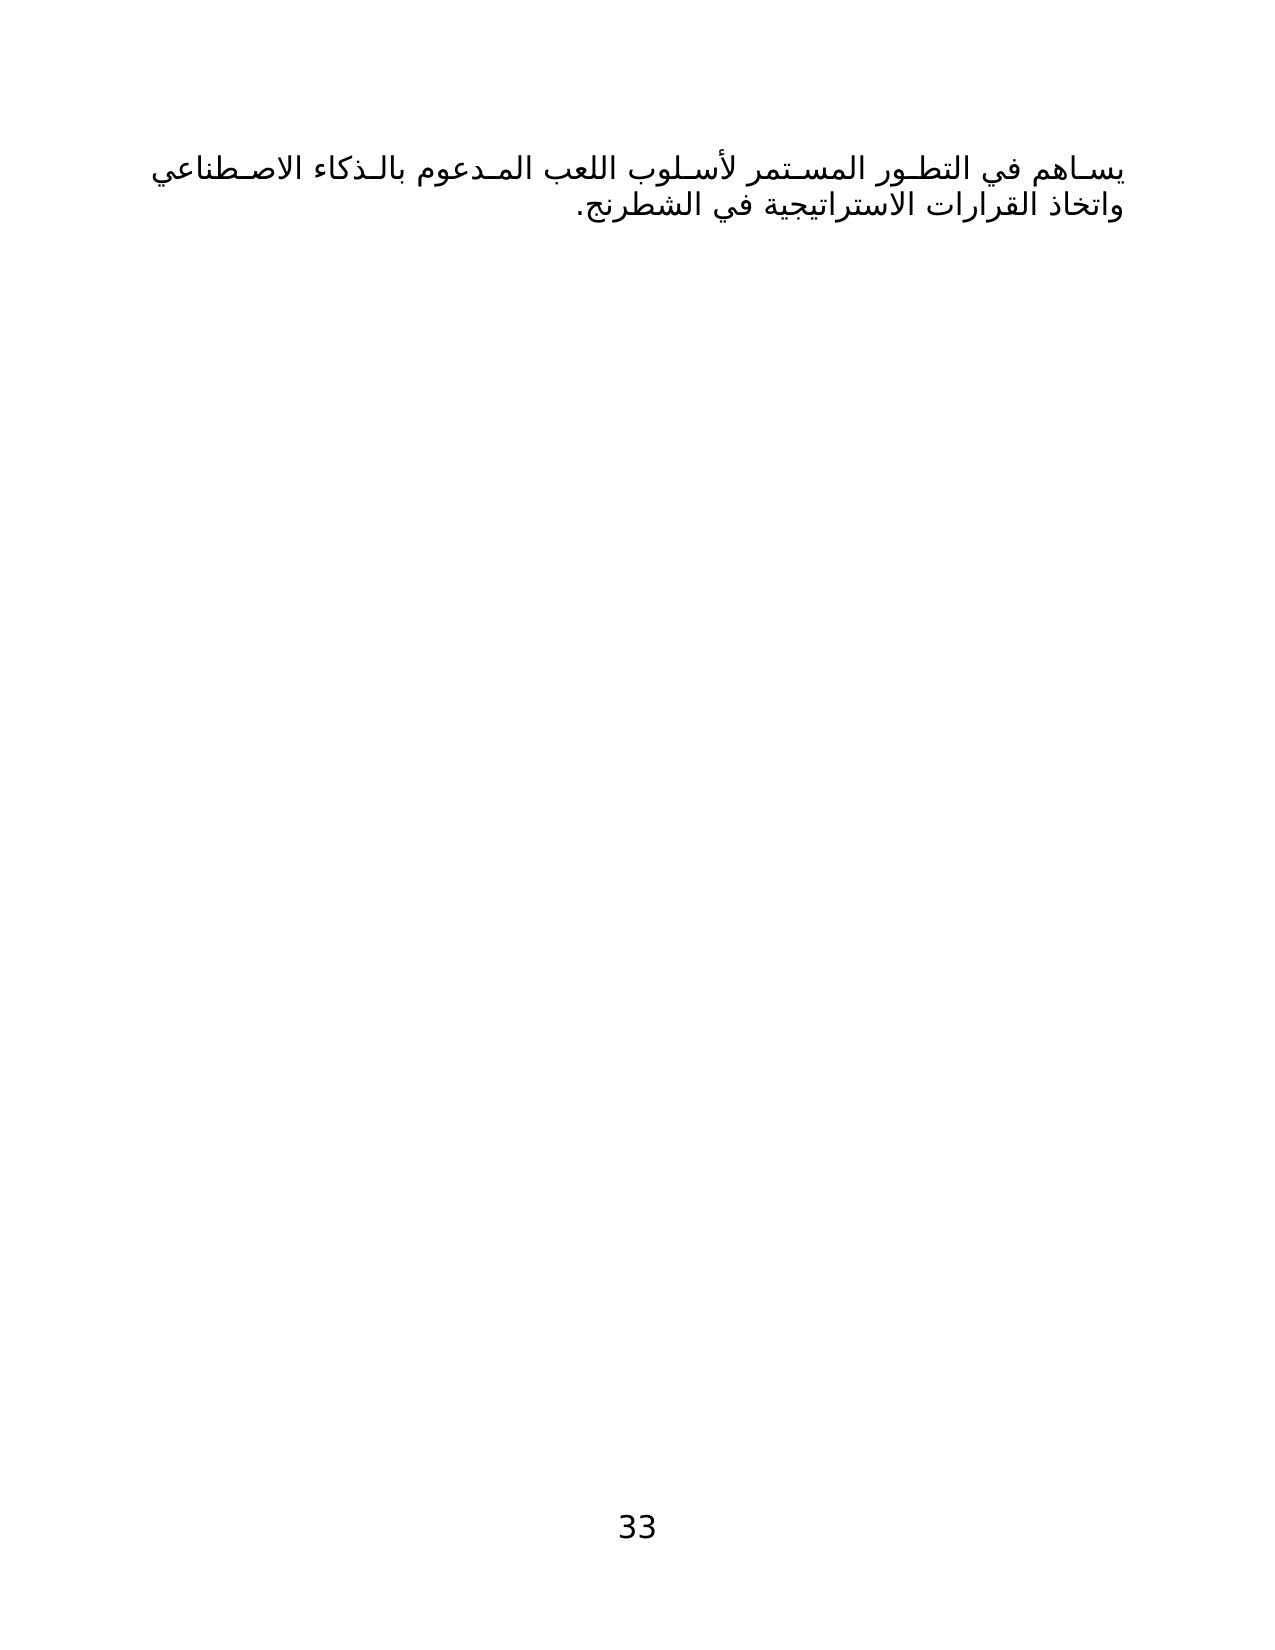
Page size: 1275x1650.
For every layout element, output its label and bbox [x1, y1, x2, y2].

text [150, 150, 1125, 223]
